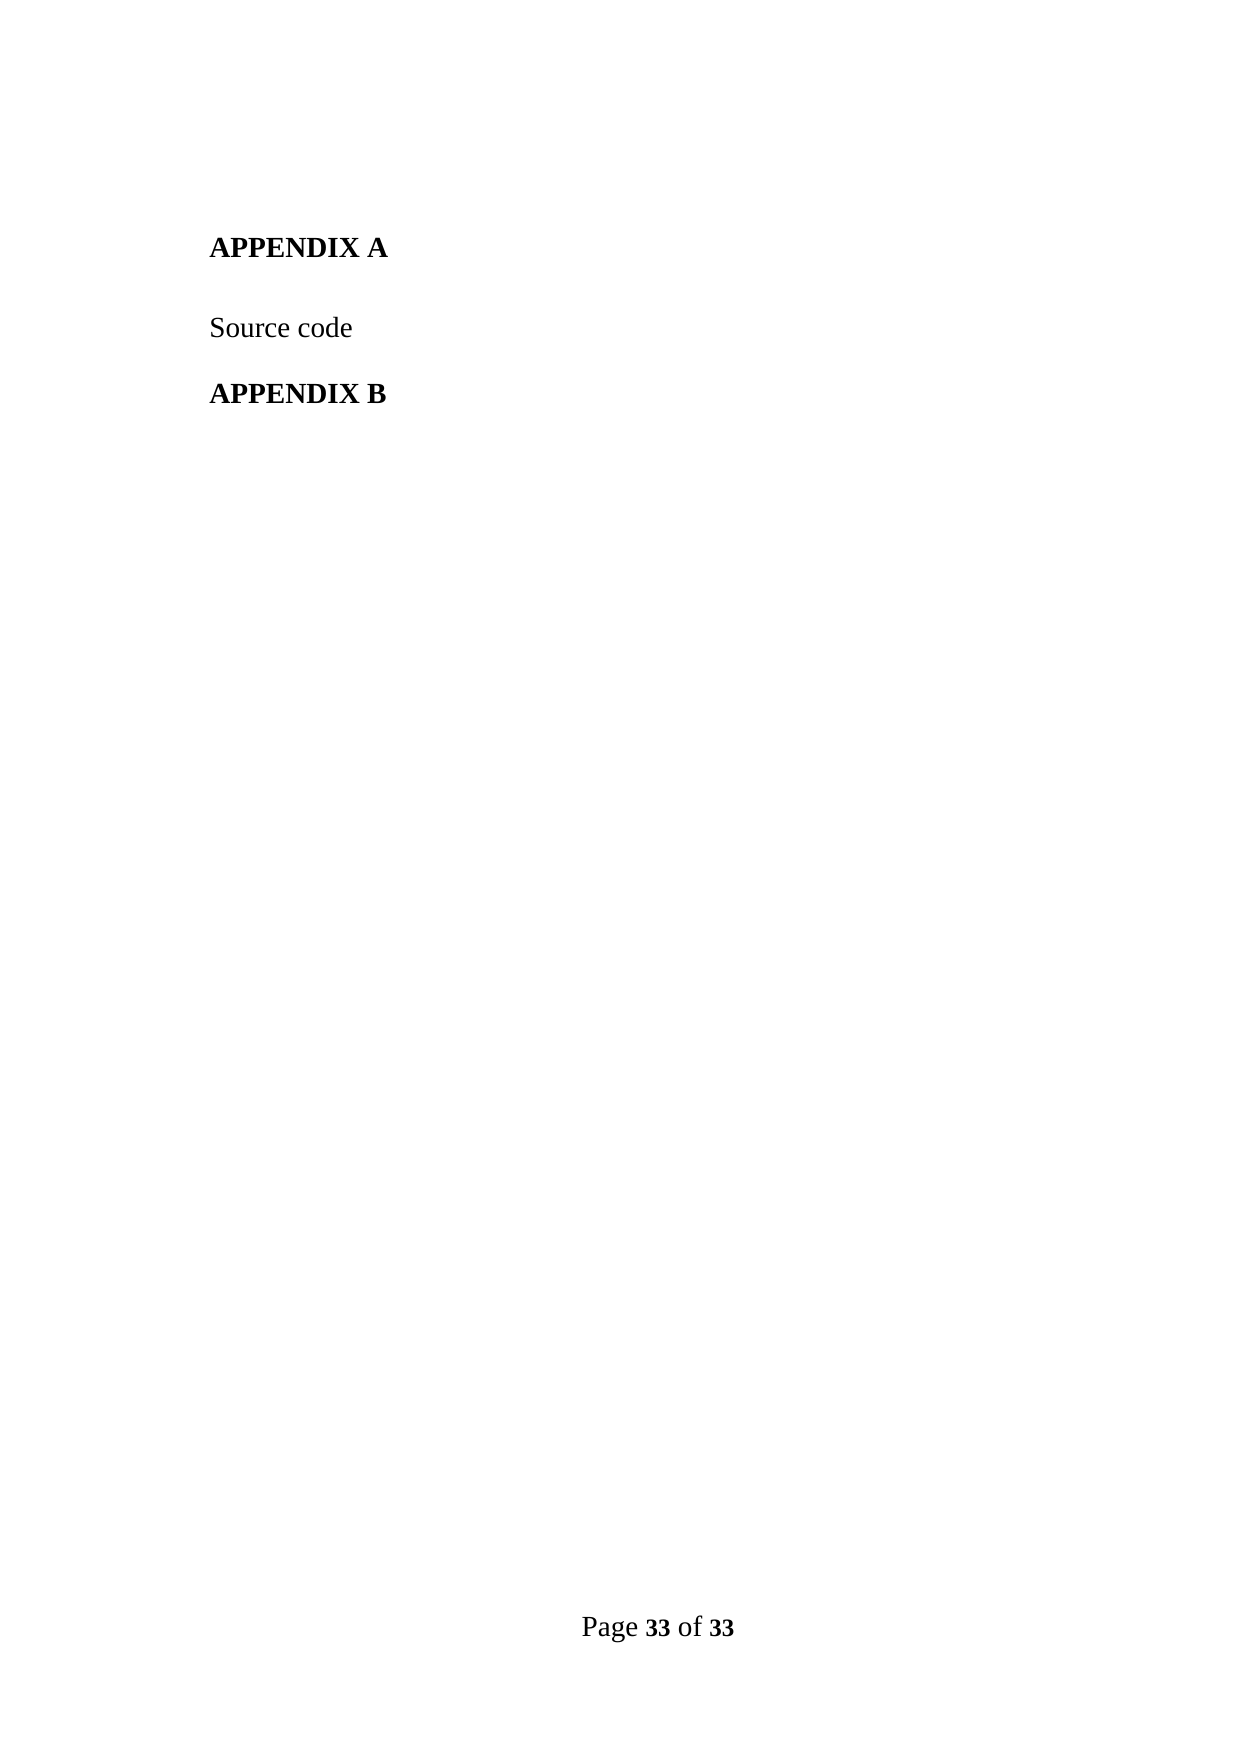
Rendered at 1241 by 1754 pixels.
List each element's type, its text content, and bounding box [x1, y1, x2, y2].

text APPENDIX A [209, 230, 1097, 263]
text Source code [209, 310, 1097, 343]
subtitle APPENDIX B [209, 377, 1097, 410]
